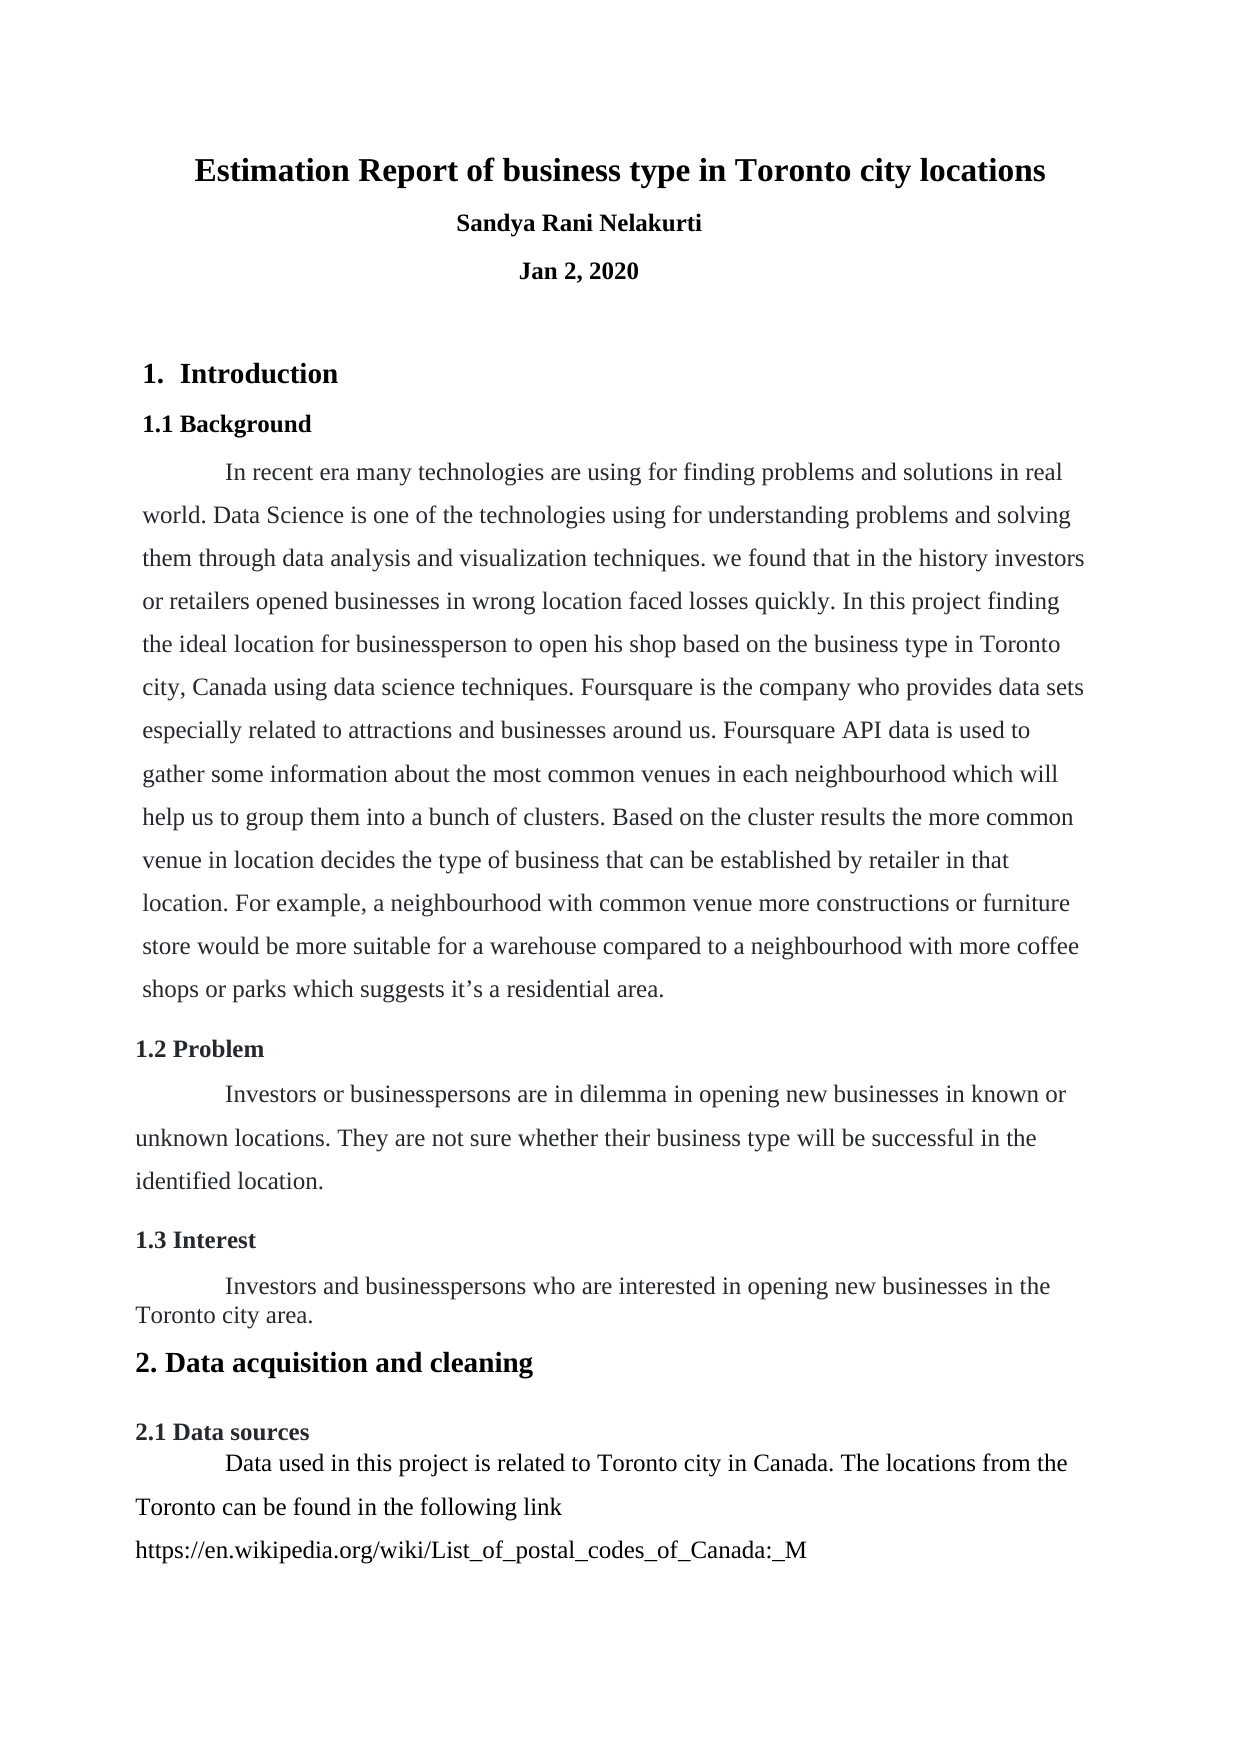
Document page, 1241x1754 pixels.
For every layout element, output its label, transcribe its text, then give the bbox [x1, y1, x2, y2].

text 1.2 Problem [135, 1034, 1090, 1063]
text 1.3 Interest [135, 1226, 1090, 1254]
list Data acquisition and cleaning [135, 1345, 1090, 1379]
list Data used in this project is related to Toronto city in Canada. The locations from the Toronto can be found in the following link [135, 1448, 1090, 1520]
text In recent era many technologies are using for finding problems and solutions in real world. Data Science is one of the technologies using for understanding problems and solving them through data analysis and visualization techniques. we found that in the history investors or retailers opened businesses in wrong location faced losses quickly. In this project finding the ideal location for businessperson to open his shop based on the business type in Toronto city, Canada using data science techniques. Foursquare is the company who provides data sets especially related to attractions and businesses around us. Foursquare API data is used to gather some information about the most common venues in each neighbourhood which will help us to group them into a bunch of clusters. Based on the cluster results the more common venue in location decides the type of business that can be established by retailer in that location. For example, a neighbourhood with common venue more constructions or furniture store would be more suitable for a warehouse compared to a neighbourhood with more coffee shops or parks which suggests it’s a residential area. [142, 457, 1090, 1003]
text Sandya Rani Nelakurti [150, 208, 1090, 237]
text Investors and businesspersons who are interested in opening new businesses in the Toronto city area. [135, 1271, 1090, 1328]
text Estimation Report of business type in Toronto city locations [150, 150, 1090, 188]
list 2.1 Data sources [135, 1417, 1090, 1446]
text 1.1 Background [142, 409, 1090, 438]
list Introduction [142, 356, 1090, 390]
text Investors or businesspersons are in dilemma in opening new businesses in known or unknown locations. They are not sure whether their business type will be successful in the identified location. [135, 1079, 1090, 1194]
list https://en.wikipedia.org/wiki/List_of_postal_codes_of_Canada:_M [135, 1535, 1090, 1563]
text Jan 2, 2020 [150, 256, 1090, 284]
